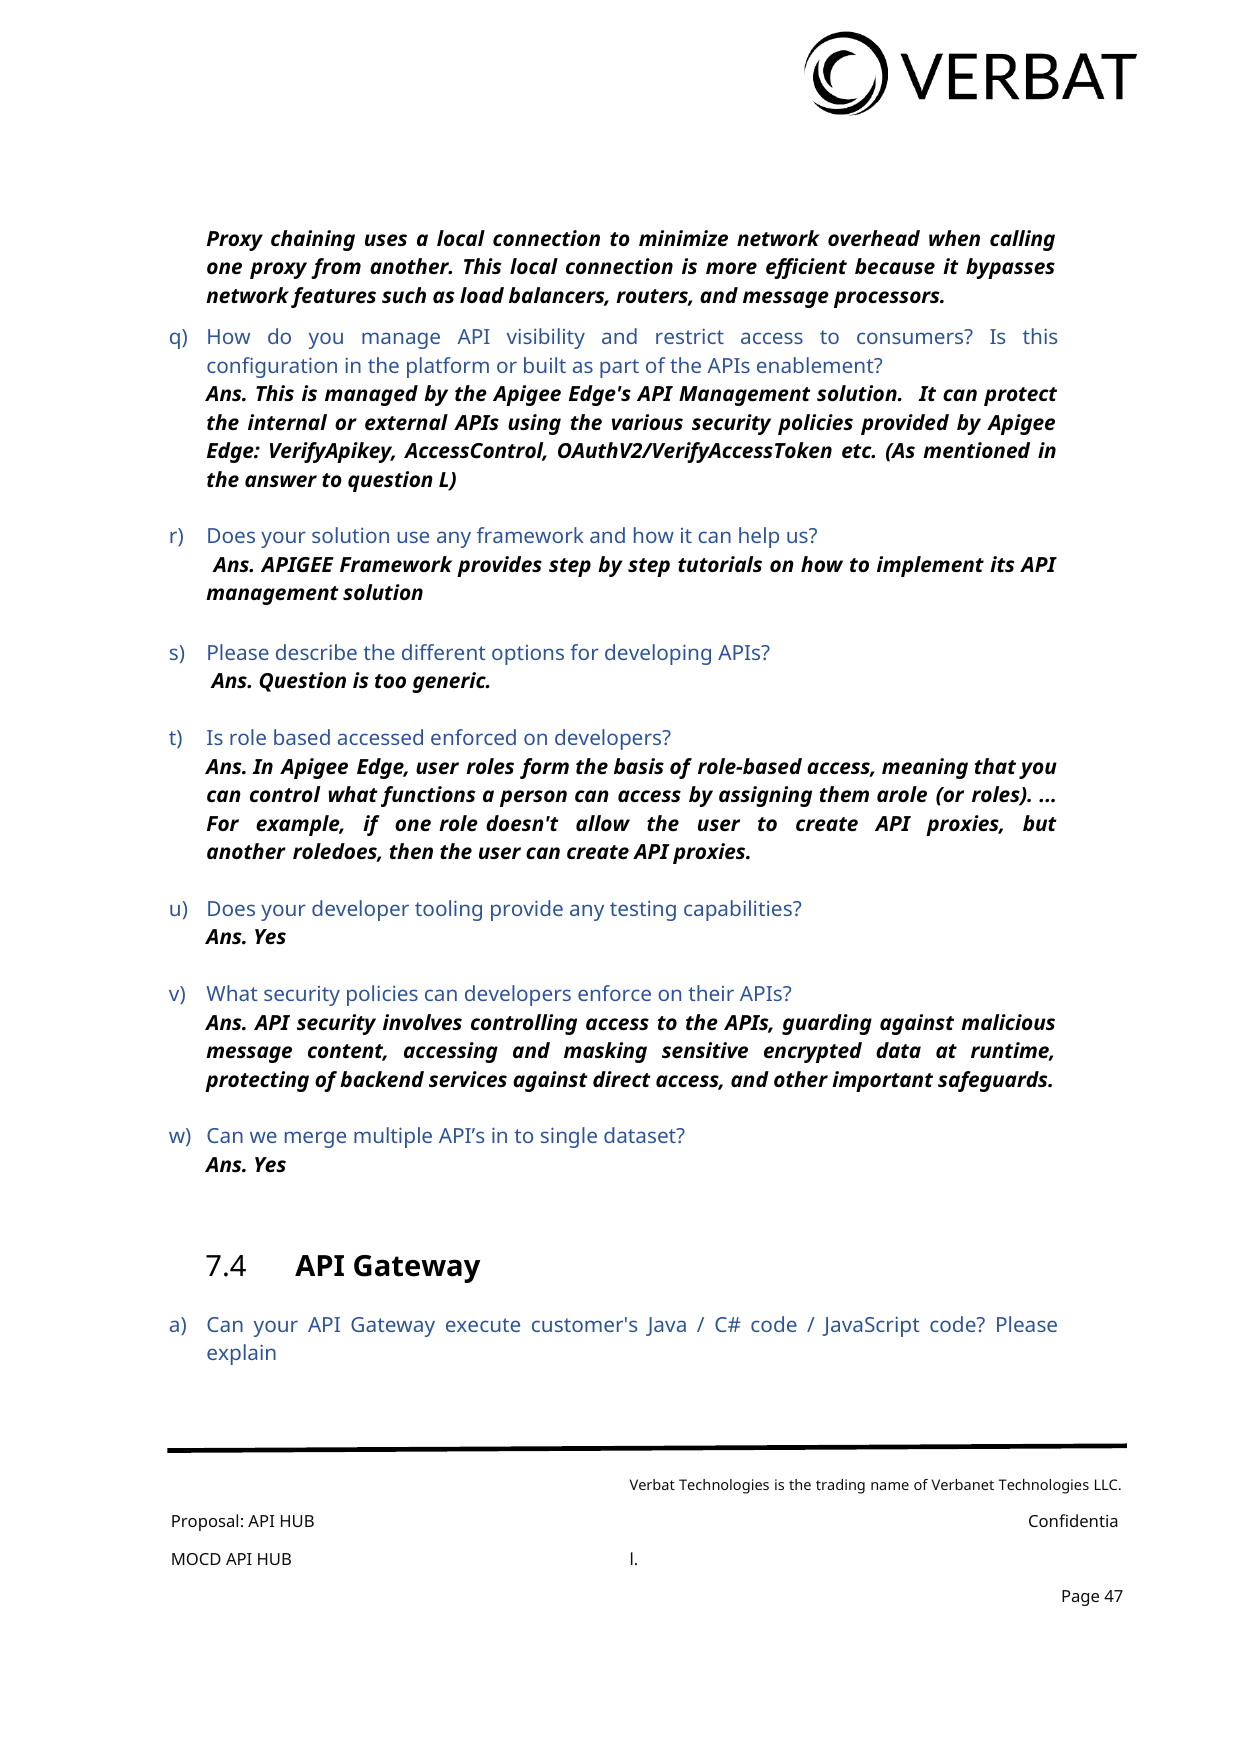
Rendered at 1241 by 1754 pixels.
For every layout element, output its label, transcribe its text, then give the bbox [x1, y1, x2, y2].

list Can your API Gateway execute customer's Java / C# code / JavaScript code? Please explain [169, 1310, 1059, 1367]
subtitle API Gateway [205, 1245, 1059, 1285]
list Is role based accessed enforced on developers? [169, 723, 1059, 752]
list Can we merge multiple API’s in to single dataset? [169, 1122, 1059, 1150]
list Please describe the different options for developing APIs? [169, 638, 1059, 667]
list Ans. In Apigee Edge, user roles form the basis of role-based access, meaning that you can control what functions a person can access by assigning them arole (or roles). ... For example, if one role doesn't allow the user to create API proxies, but another roledoes, then the user can create API proxies. [206, 752, 1059, 866]
list Ans. API security involves controlling access to the APIs, guarding against malicious message content, accessing and masking sensitive encrypted data at runtime, protecting of backend services against direct access, and other important safeguards. [206, 1008, 1059, 1093]
list Ans. Yes [206, 922, 1059, 951]
list Does your developer tooling provide any testing capabilities? [169, 894, 1059, 922]
list How do you manage API visibility and restrict access to consumers? Is this configuration in the platform or built as part of the APIs enablement? [169, 322, 1059, 379]
list Ans. Question is too generic. [206, 667, 1059, 695]
picture [800, 27, 1138, 116]
list Ans. APIGEE Framework provides step by step tutorials on how to implement its API management solution [206, 550, 1059, 607]
list What security policies can developers enforce on their APIs? [169, 979, 1059, 1008]
list Ans. This is managed by the Apigee Edge's API Management solution. It can protect the internal or external APIs using the various security policies provided by Apigee Edge: VerifyApikey, AccessControl, OAuthV2/VerifyAccessToken etc. (As mentioned in the answer to question L) [206, 379, 1059, 493]
text Proxy chaining uses a local connection to minimize network overhead when calling one proxy from another. This local connection is more efficient because it bypasses network features such as load balancers, routers, and message processors. [206, 224, 1059, 309]
list Does your solution use any framework and how it can help us? [169, 522, 1059, 550]
list Ans. Yes [206, 1150, 1059, 1178]
